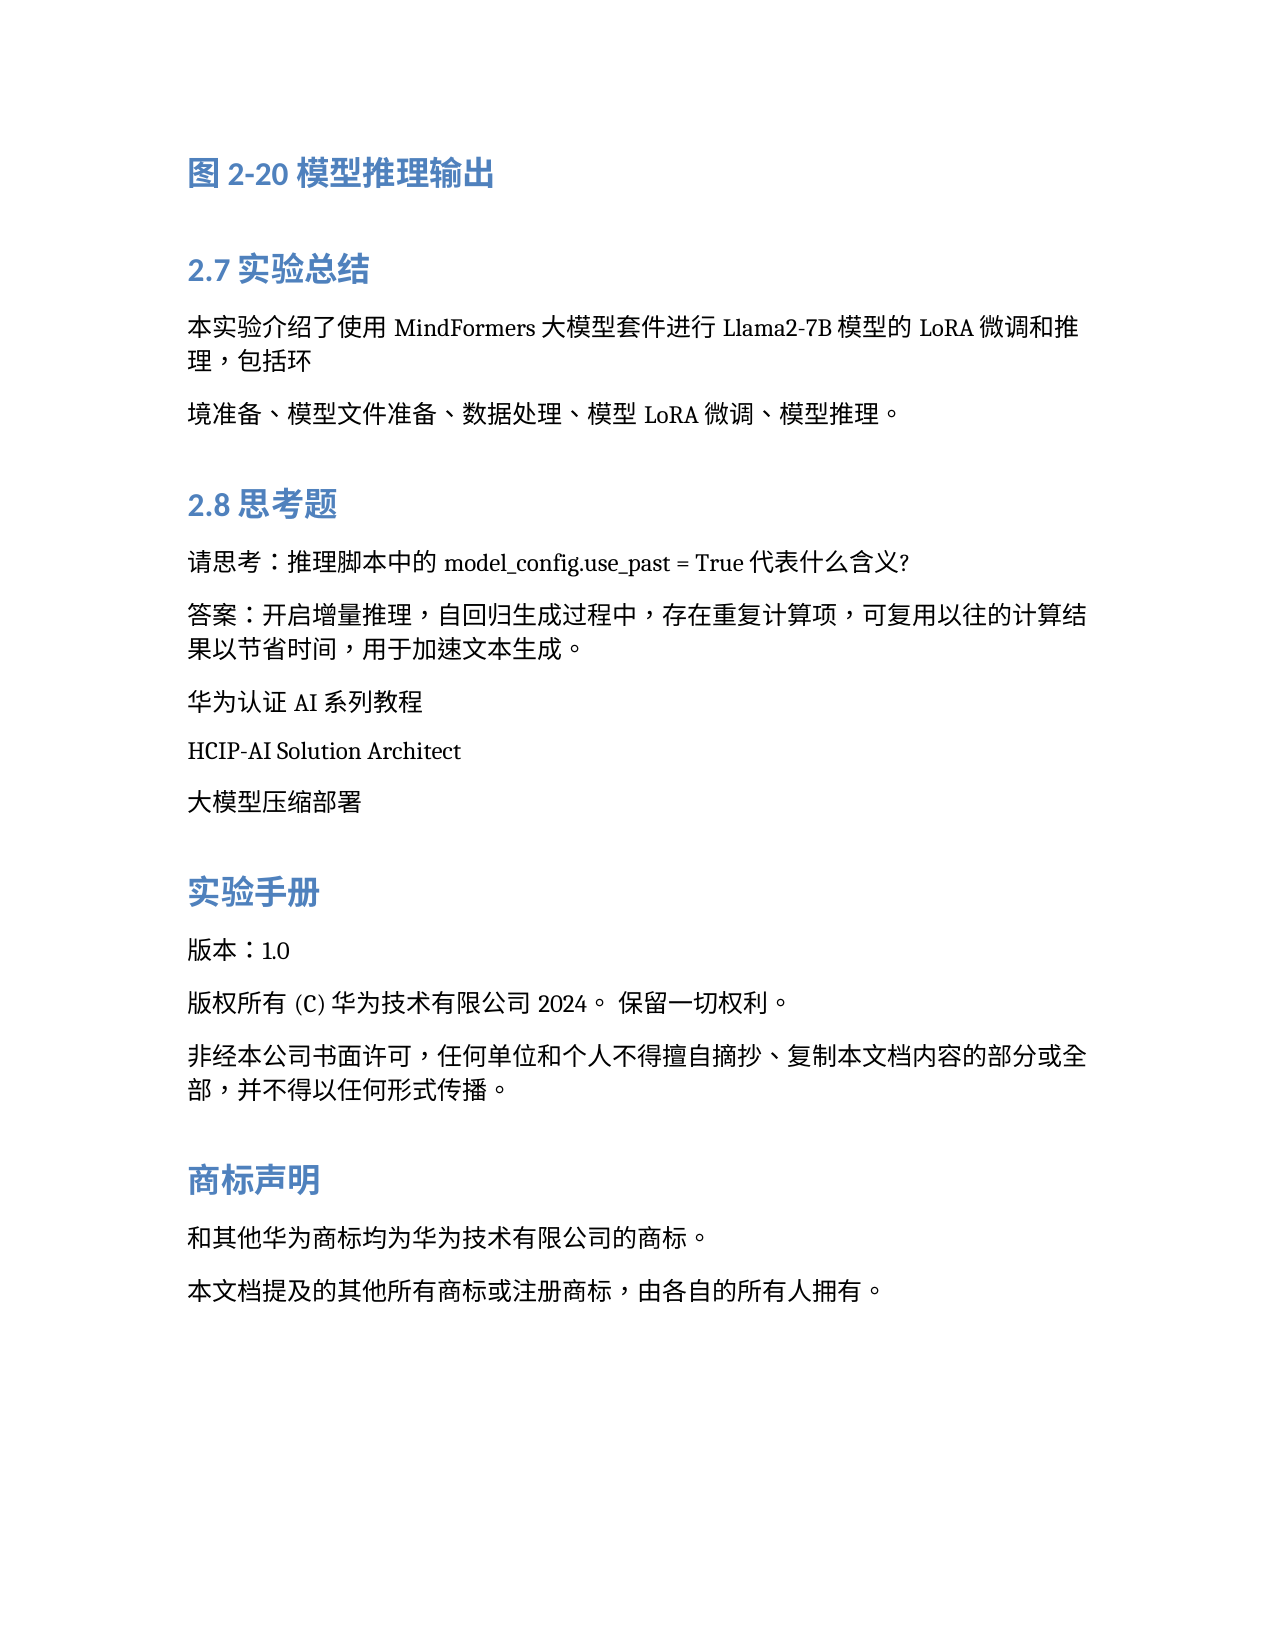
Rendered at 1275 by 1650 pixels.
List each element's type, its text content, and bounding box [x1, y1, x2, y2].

text HCIP-AI Solution Architect [187, 737, 1087, 766]
subtitle 2.7 实验总结 [187, 245, 1087, 291]
text 和其他华为商标均为华为技术有限公司的商标。 [187, 1221, 1087, 1255]
subtitle 商标声明 [187, 1157, 1087, 1202]
text 华为认证 AI 系列教程 [187, 684, 1087, 718]
text 本文档提及的其他所有商标或注册商标，由各自的所有人拥有。 [187, 1274, 1087, 1308]
subtitle 2.8 思考题 [187, 481, 1087, 526]
text 非经本公司书面许可，任何单位和个人不得擅自摘抄、复制本文档内容的部分或全部，并不得以任何形式传播。 [187, 1038, 1087, 1107]
text 版本：1.0 [187, 933, 1087, 967]
text 请思考：推理脚本中的 model_config.use_past = True 代表什么含义? [187, 545, 1087, 579]
text 境准备、模型文件准备、数据处理、模型 LoRA 微调、模型推理。 [187, 396, 1087, 431]
text 大模型压缩部署 [187, 785, 1087, 819]
text 版权所有 (C) 华为技术有限公司 2024。 保留一切权利。 [187, 986, 1087, 1020]
text 本实验介绍了使用 MindFormers 大模型套件进行 Llama2-7B 模型的 LoRA 微调和推理，包括环 [187, 309, 1087, 378]
subtitle 实验手册 [187, 869, 1087, 914]
text 答案：开启增量推理，自回归生成过程中，存在重复计算项，可复用以往的计算结果以节省时间，用于加速文本生成。 [187, 597, 1087, 666]
subtitle 图2-20 模型推理输出 [187, 150, 1087, 195]
